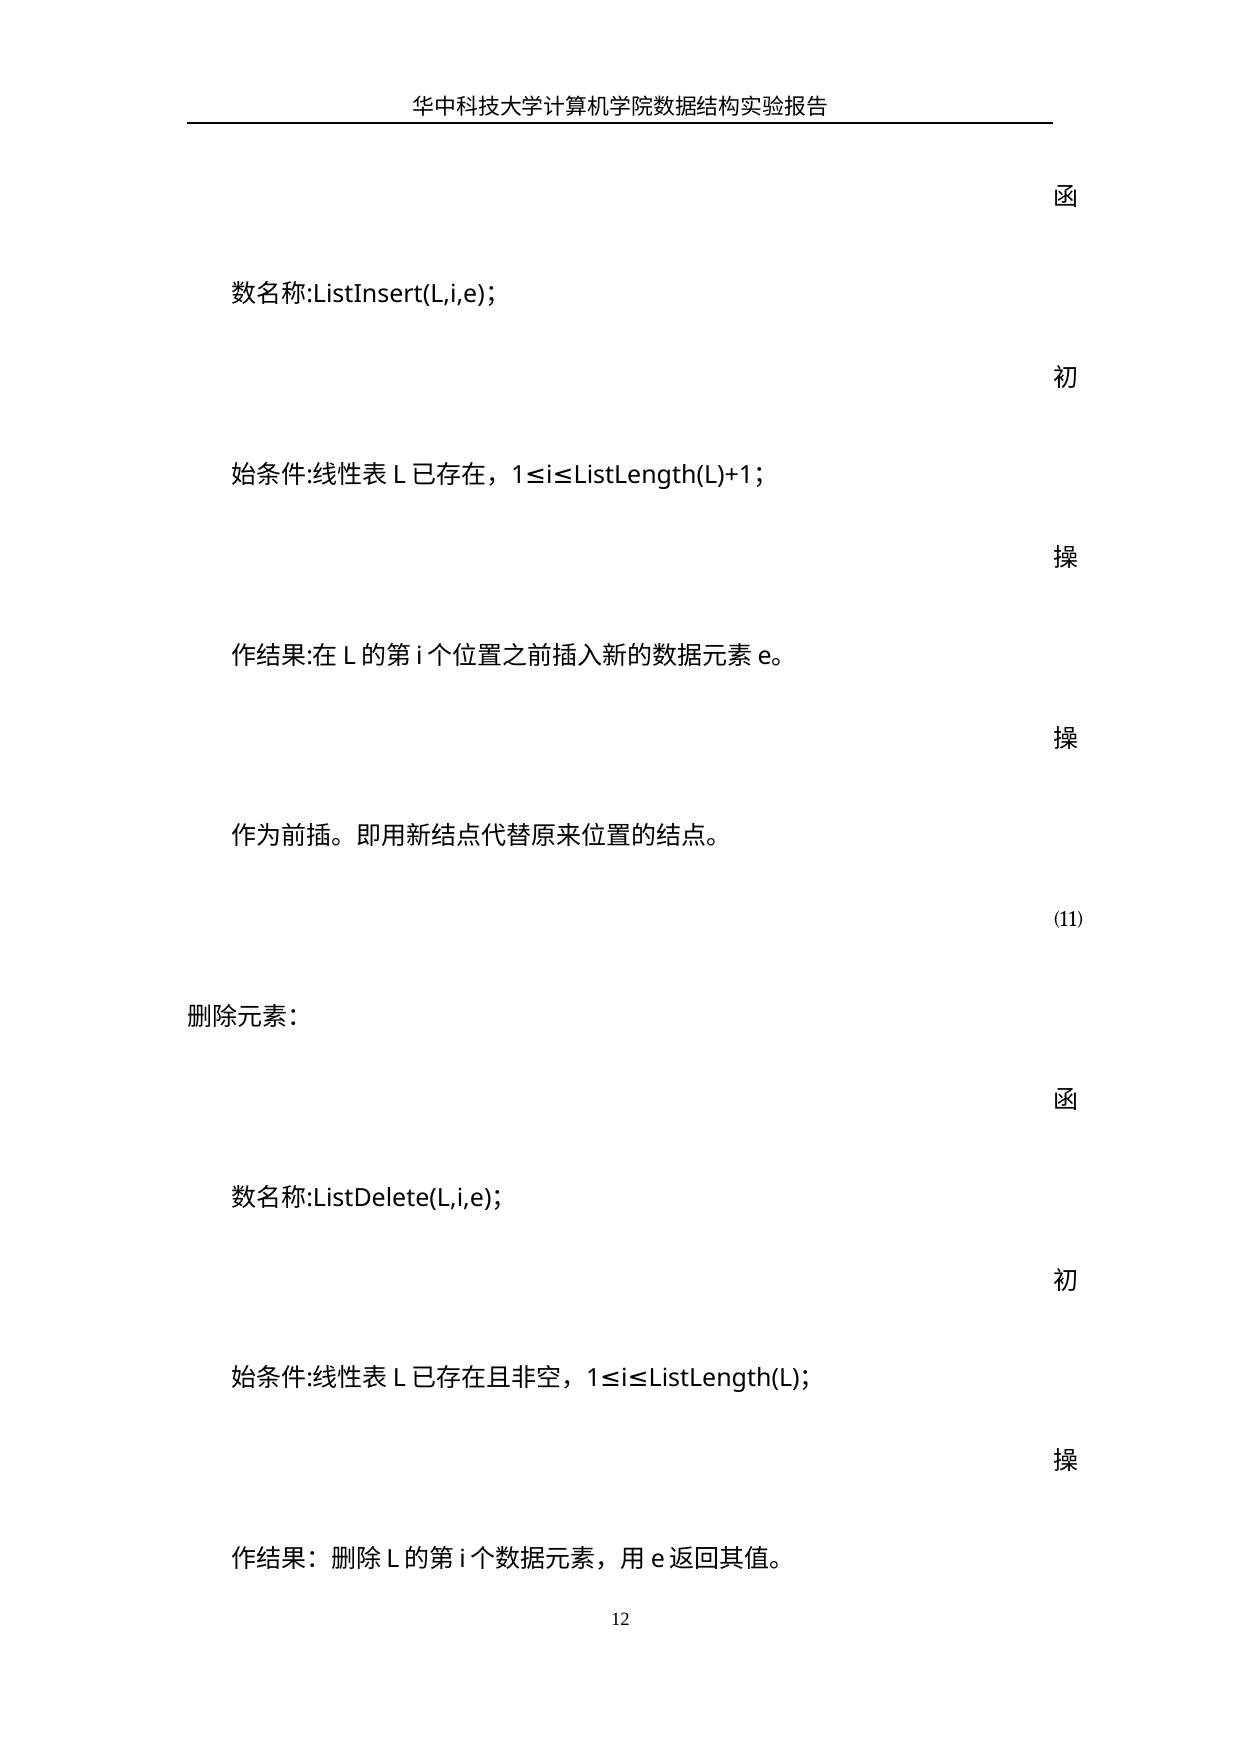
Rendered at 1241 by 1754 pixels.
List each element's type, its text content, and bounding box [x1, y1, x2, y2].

text 操作为前插。即用新结点代替原来位置的结点。 [231, 704, 1053, 866]
text 函数名称:ListDelete(L,i,e)； [231, 1065, 1053, 1228]
text 初始条件:线性表L已存在，1≤i≤ListLength(L)+1； [231, 343, 1053, 505]
text 初始条件:线性表L已存在且非空，1≤i≤ListLength(L)； [231, 1246, 1053, 1408]
text 函数名称:ListInsert(L,i,e)； [231, 162, 1053, 324]
text 操作结果：删除L的第i个数据元素，用e返回其值。 [231, 1426, 1053, 1589]
text 操作结果:在L的第i个位置之前插入新的数据元素e。 [231, 523, 1053, 686]
text ⑾删除元素： [187, 884, 1053, 1047]
